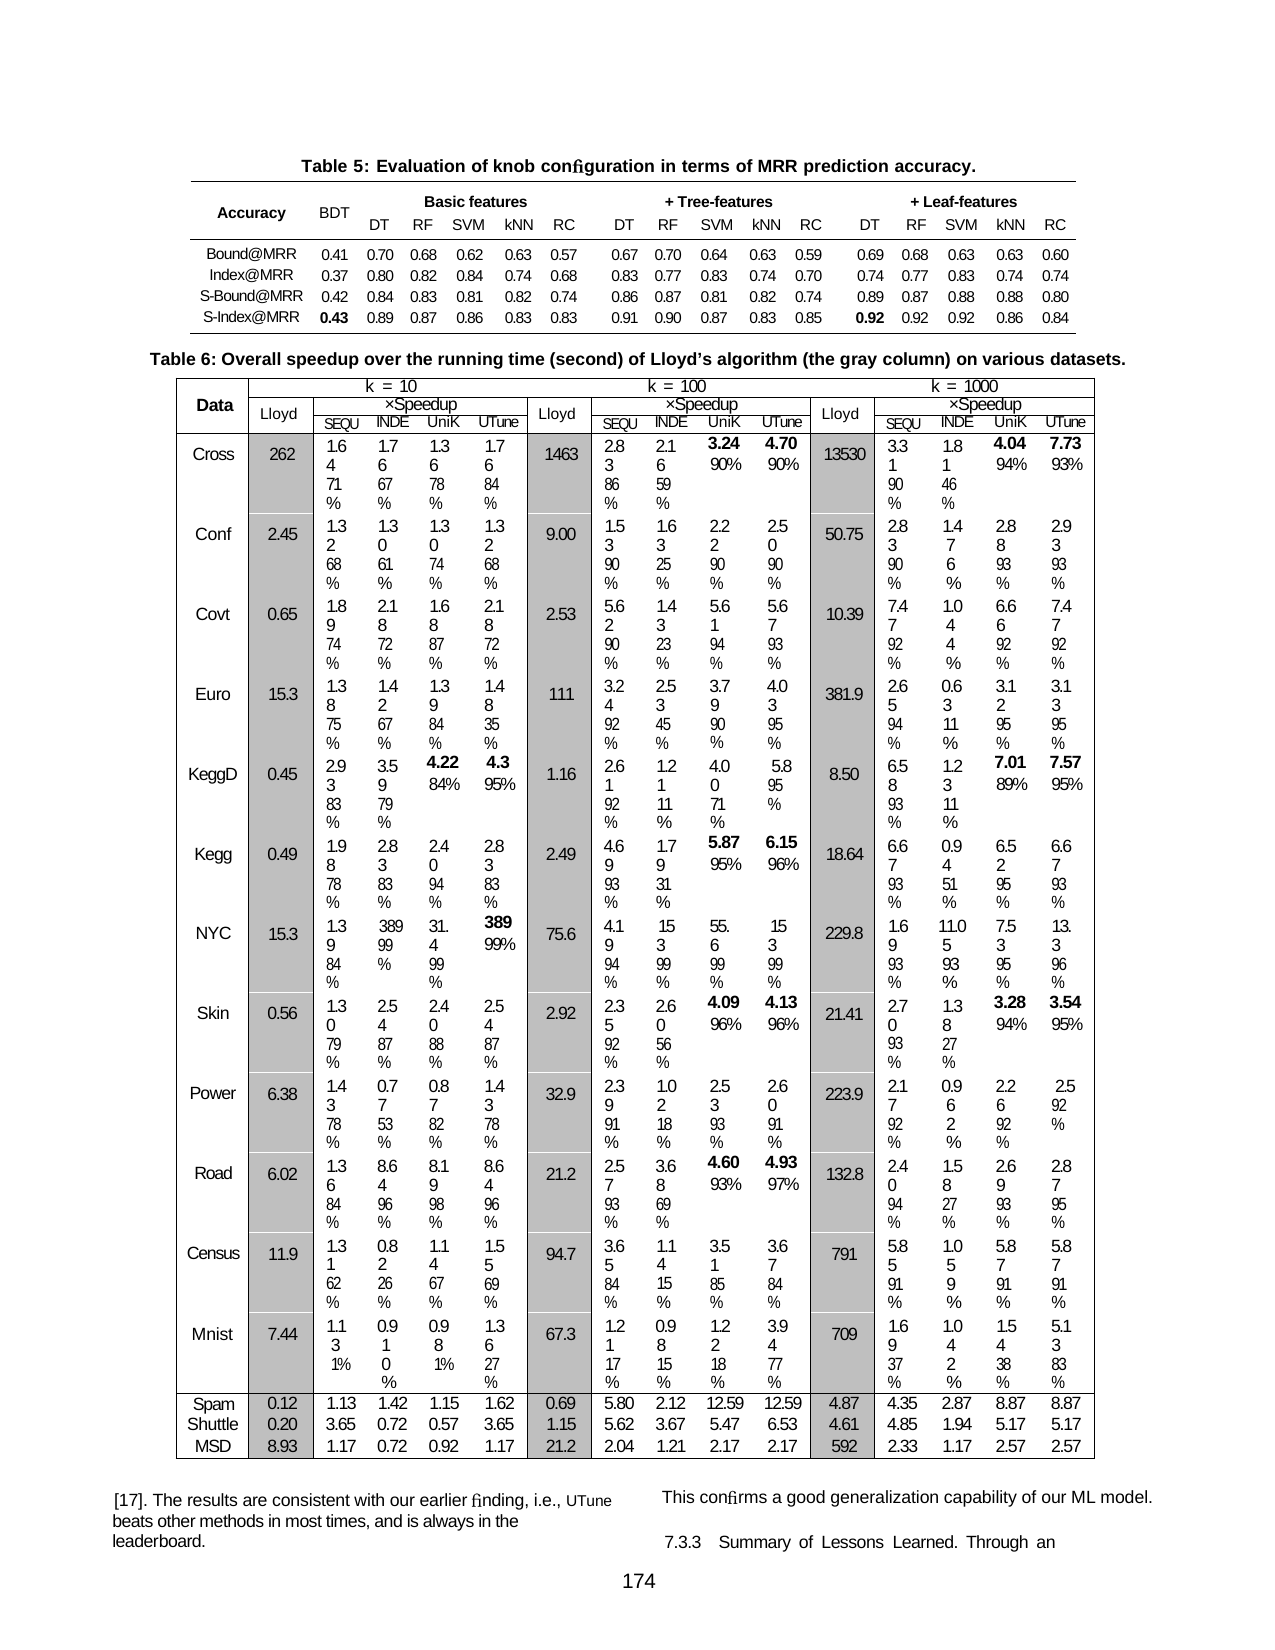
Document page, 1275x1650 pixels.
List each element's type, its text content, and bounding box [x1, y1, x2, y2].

table_cell 1.31 62% [314, 1233, 365, 1312]
table_cell 0.98 15% [643, 1313, 694, 1393]
table_cell 2.61 92% [592, 753, 643, 833]
table_cell 0.98 1% [416, 1313, 467, 1393]
table_cell 0.87 82% [416, 1073, 467, 1152]
table_cell INDE [643, 416, 694, 433]
table_cell 7.01 89% [983, 753, 1034, 833]
table_cell 0.77 [645, 265, 689, 286]
table_cell 1.79 31% [643, 833, 694, 913]
table_cell 2.45 [249, 514, 313, 593]
table_cell 1.21 [643, 1435, 694, 1458]
text This conrms a good generalization capability of our ML model. [662, 1490, 1167, 1507]
table_cell 12.59 [751, 1394, 810, 1414]
table_cell 2.35 92% [592, 993, 643, 1072]
table_header 0.62 [445, 240, 492, 265]
table_cell 0.77 [892, 265, 937, 286]
table_cell 0.89 [838, 286, 892, 307]
table_cell 0.84 [445, 265, 492, 286]
table_cell 1.47 6% [927, 514, 982, 593]
table_header 0.63 [984, 240, 1031, 265]
table_cell Kegg [177, 833, 248, 913]
table_cell 21.2 [528, 1435, 591, 1458]
table_cell 1.30 79% [314, 993, 365, 1072]
table_cell 132.8 [811, 1153, 874, 1232]
table_cell 50.75 [811, 514, 874, 593]
table_cell 153 99% [751, 913, 810, 992]
table_cell 67.3 [528, 1313, 591, 1393]
table_cell 1.43 23% [643, 593, 694, 673]
table_cell 2.17 [751, 1435, 810, 1458]
table_cell 4.09 96% [695, 993, 751, 1072]
text Accuracy BDT Basic features + Tree-features + Leaf-features [217, 191, 1167, 215]
table_cell 1.21 11% [643, 753, 694, 833]
table_cell 15.3 [249, 913, 313, 992]
table_cell 1.02 18% [643, 1073, 694, 1152]
table_cell 1.89 74% [314, 593, 365, 673]
table_cell 75.6 [528, 913, 591, 992]
table_cell 4.70 90% [751, 434, 810, 513]
table_cell 381.9 [811, 673, 874, 753]
table_cell 0.74 [838, 265, 892, 286]
table_cell 0.87 [892, 286, 937, 307]
table_cell 3.12 95% [983, 673, 1034, 753]
table_cell 2.04 [592, 1435, 643, 1458]
table_cell 4.93 97% [751, 1153, 810, 1232]
table_cell 3.94 77% [751, 1313, 810, 1393]
table_cell 1.53 90% [592, 514, 643, 593]
table_cell 7.44 [249, 1313, 313, 1393]
table_cell 2.17 92% [875, 1073, 927, 1152]
table_cell 10.39 [811, 593, 874, 673]
table_cell 4.19 94% [592, 913, 643, 992]
table_cell 1.76 84% [468, 434, 527, 513]
table_cell 1.05 9% [927, 1233, 982, 1312]
table_cell 4.03 95% [751, 673, 810, 753]
table_cell Skin [177, 993, 248, 1072]
table_cell 11.05 93% [927, 913, 982, 992]
table_cell 1.38 75% [314, 673, 365, 753]
table_cell 8.87 [1034, 1394, 1094, 1414]
table_cell 5.87 95% [695, 833, 751, 913]
table_cell 0.74 [1031, 265, 1076, 286]
table_cell 2.17 [695, 1435, 751, 1458]
table_cell 4.69 93% [592, 833, 643, 913]
table_header 0.63 [737, 240, 784, 265]
table_cell Shuttle [177, 1414, 248, 1435]
table_cell 7.53 95% [983, 913, 1034, 992]
table_cell 0.12 [249, 1394, 313, 1414]
table_cell 0.83 [737, 308, 784, 332]
table_cell 1.36 78% [416, 434, 467, 513]
table_cell 3.67 [643, 1414, 694, 1435]
table_cell 8.93 [249, 1435, 313, 1458]
table_cell 2.54 87% [468, 993, 527, 1072]
table_cell 6.66 92% [983, 593, 1034, 673]
table_cell 7.73 93% [1034, 434, 1094, 513]
table_cell 262 [249, 434, 313, 513]
table_cell 0.80 [1031, 286, 1076, 307]
table_header 0.68 [400, 240, 445, 265]
table_header 0.60 [1031, 240, 1076, 265]
table_cell 2.70 93% [875, 993, 927, 1072]
table_cell 2.69 93% [983, 1153, 1034, 1232]
table_cell SEQU [875, 416, 927, 433]
table_cell 1.39 84% [314, 913, 365, 992]
table_cell 0.68 [540, 265, 593, 286]
table_cell 13530 [811, 434, 874, 513]
table_cell 1.42 [365, 1394, 416, 1414]
table_cell 6.15 96% [751, 833, 810, 913]
table_cell 0.84 [357, 286, 400, 307]
table_cell 7.47 92% [1034, 593, 1094, 673]
table_cell 1.22 18% [695, 1313, 751, 1393]
table_cell 6.67 93% [1034, 833, 1094, 913]
table_cell 709 [811, 1313, 874, 1393]
table_cell 0.85 [784, 308, 837, 332]
table_cell 0.86 [445, 308, 492, 332]
table_cell 5.62 90% [592, 593, 643, 673]
table_cell 8.87 [983, 1394, 1034, 1414]
table_cell 7.47 92% [875, 593, 927, 673]
table_cell 5.87 91% [1034, 1233, 1094, 1312]
table_cell 0.70 [784, 265, 837, 286]
table_cell 2.93 83% [314, 753, 365, 833]
table_header 0.57 [540, 240, 593, 265]
table_cell 8.64 96% [365, 1153, 416, 1232]
table_cell 8.64 96% [468, 1153, 527, 1232]
table_cell Euro [177, 673, 248, 753]
table_cell 0.74 [784, 286, 837, 307]
table_cell 1.15 [528, 1414, 591, 1435]
table_cell 0.82 [737, 286, 784, 307]
table_header 0.68 [892, 240, 937, 265]
table_cell 0.88 [984, 286, 1031, 307]
table_cell 9.00 [528, 514, 591, 593]
table_cell 2.12 [643, 1394, 694, 1414]
table_cell Mnist [177, 1313, 248, 1393]
table_cell 229.8 [811, 913, 874, 992]
table_cell 0.77 53% [365, 1073, 416, 1152]
table_cell 0.86 [984, 308, 1031, 332]
table_cell 0.94 51% [927, 833, 982, 913]
table_cell 1.36 84% [314, 1153, 365, 1232]
table_cell 1.58 27% [927, 1153, 982, 1232]
table_cell 2.53 45% [643, 673, 694, 753]
table_cell 0.83 [540, 308, 593, 332]
table_cell 3.59 79% [365, 753, 416, 833]
table_cell Spam [177, 1394, 248, 1414]
table_cell 3.67 84% [751, 1233, 810, 1312]
table_cell 6.52 95% [983, 833, 1034, 913]
table_cell 5.13 83% [1034, 1313, 1094, 1393]
table_cell 5.47 [695, 1414, 751, 1435]
table_cell S-Bound@MRR [190, 286, 310, 307]
table_cell 2.5 92% [1034, 1073, 1094, 1152]
table_cell 1.98 78% [314, 833, 365, 913]
table_cell 0.84 [1031, 308, 1076, 332]
table_cell 1.30 61% [365, 514, 416, 593]
table_cell 0.72 [365, 1435, 416, 1458]
table_cell 2.88 93% [983, 514, 1034, 593]
table_cell 0.83 [937, 265, 984, 286]
table_cell 0.87 [400, 308, 445, 332]
table_cell Power [177, 1073, 248, 1152]
table_header Data [177, 379, 248, 433]
table_cell 1.69 93% [875, 913, 927, 992]
table_cell 0.82 [400, 265, 445, 286]
table_cell 6.67 93% [875, 833, 927, 913]
table_cell 2.57 [983, 1435, 1034, 1458]
table_cell 1.23 11% [927, 753, 982, 833]
table_cell 5.85 91% [875, 1233, 927, 1312]
table_cell 6.58 93% [875, 753, 927, 833]
table_cell 5.80 [592, 1394, 643, 1414]
table_cell 4.85 [875, 1414, 927, 1435]
table_cell UTune [1034, 416, 1094, 433]
table_cell 2.57 93% [592, 1153, 643, 1232]
text [17]. The results are consistent with our earlier nding, i.e., UTune beats other methods in most times, and is always in the leaderboard. [112, 1490, 616, 1551]
table_cell 8.19 98% [416, 1153, 467, 1232]
table_cell 31.4 99% [416, 913, 467, 992]
table_cell 6.53 [751, 1414, 810, 1435]
table_cell 5.61 94% [695, 593, 751, 673]
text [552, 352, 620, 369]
table_cell 2.92 [528, 993, 591, 1072]
table_cell 2.50 90% [751, 514, 810, 593]
table_cell 3.65 [314, 1414, 365, 1435]
table_cell 1.39 84% [416, 673, 467, 753]
table_cell 3.54 95% [1034, 993, 1094, 1072]
table_cell 389 99% [468, 913, 527, 992]
table_cell 0.81 [690, 286, 737, 307]
table_cell 1.76 67% [365, 434, 416, 513]
table_header 0.69 [838, 240, 892, 265]
table_cell MSD [177, 1435, 248, 1458]
table_cell 5.67 93% [751, 593, 810, 673]
text 7.3.3 Summary of Lessons Learned. Through an evaluation on multiple learning models for auto-conguration, we further learn: [662, 1532, 1131, 1553]
table_cell 2.53 93% [695, 1073, 751, 1152]
table_cell Lloyd [249, 398, 313, 433]
table_cell SEQU [592, 416, 643, 433]
table_cell 5.17 [1034, 1414, 1094, 1435]
table_cell Lloyd [811, 398, 874, 433]
table_cell 4.60 93% [695, 1153, 751, 1232]
table_cell 0.63 11% [927, 673, 982, 753]
table_cell 0.69 [528, 1394, 591, 1414]
table_cell 21.2 [528, 1153, 591, 1232]
table_cell 13.3 96% [1034, 913, 1094, 992]
table_cell 2.53 [528, 593, 591, 673]
table_cell 6.38 [249, 1073, 313, 1152]
table_cell 4.22 84% [416, 753, 467, 833]
table_cell 2.83 83% [468, 833, 527, 913]
table_cell 4.13 96% [751, 993, 810, 1072]
table_cell 0.74 [493, 265, 539, 286]
table_header k = 10 k = 100 k = 1000 [249, 379, 1094, 397]
table_cell 11.9 [249, 1233, 313, 1312]
table_cell 1.15 [416, 1394, 467, 1414]
table_cell 3.13 95% [1034, 673, 1094, 753]
table_cell 0.89 [357, 308, 400, 332]
table_cell 0.88 [937, 286, 984, 307]
table_header 0.41 [310, 240, 357, 265]
table_cell 94.7 [528, 1233, 591, 1312]
table_cell 1.13 [314, 1394, 365, 1414]
table_cell INDE [927, 416, 982, 433]
table_cell 1.63 25% [643, 514, 694, 593]
table_cell 4.61 [811, 1414, 874, 1435]
table_cell Index@MRR [190, 265, 310, 286]
table_cell 1.14 67% [416, 1233, 467, 1312]
table_cell 0.83 [400, 286, 445, 307]
table_cell NYC [177, 913, 248, 992]
table_cell Census [177, 1233, 248, 1312]
table_header 0.63 [493, 240, 539, 265]
table_header 0.63 [937, 240, 984, 265]
table_cell 153 99% [643, 913, 694, 992]
table_cell 32.9 [528, 1073, 591, 1152]
table_cell ×Speedup [875, 398, 1094, 415]
table_cell 55.6 99% [695, 913, 751, 992]
table_cell 2.65 94% [875, 673, 927, 753]
table_cell 2.22 90% [695, 514, 751, 593]
table_cell 3.31 90% [875, 434, 927, 513]
table_cell 1.04 2% [927, 1313, 982, 1393]
table_cell 791 [811, 1233, 874, 1312]
table_cell 0.65 [249, 593, 313, 673]
table_cell 0.92 [416, 1435, 467, 1458]
table_cell 0.92 [838, 308, 892, 332]
table_cell 0.20 [249, 1414, 313, 1435]
table_cell 2.16 59% [643, 434, 694, 513]
table_cell 592 [811, 1435, 874, 1458]
table_cell UniK [695, 416, 751, 433]
table_cell 0.87 [645, 286, 689, 307]
table_cell 5.62 [592, 1414, 643, 1435]
table_cell 0.82 [493, 286, 539, 307]
table_cell 1.94 [927, 1414, 982, 1435]
table_cell 1.17 [468, 1435, 527, 1458]
table_cell 1.38 27% [927, 993, 982, 1072]
table_cell 0.91 [593, 308, 645, 332]
table_cell 12.59 [695, 1394, 751, 1414]
table_cell 3.68 69% [643, 1153, 694, 1232]
table_cell Conf [177, 514, 248, 593]
table_header 0.70 [357, 240, 400, 265]
table_cell 1.68 87% [416, 593, 467, 673]
table_cell 111 [528, 673, 591, 753]
table_cell 2.40 88% [416, 993, 467, 1072]
table_cell Lloyd [528, 398, 591, 433]
table_cell 0.43 [310, 308, 357, 332]
table_cell INDE [365, 416, 416, 433]
table_cell 1.48 35% [468, 673, 527, 753]
table_cell 1.43 78% [314, 1073, 365, 1152]
table_cell 4.00 71% [695, 753, 751, 833]
table_cell 1.43 78% [468, 1073, 527, 1152]
table_cell S-Index@MRR [190, 308, 310, 332]
table_cell 2.83 83% [365, 833, 416, 913]
table_cell 2.40 94% [416, 833, 467, 913]
table_cell ×Speedup [592, 398, 810, 415]
table_cell 0.86 [593, 286, 645, 307]
table_cell 5.87 91% [983, 1233, 1034, 1312]
table_cell 2.60 91% [751, 1073, 810, 1152]
table_cell 1.32 68% [468, 514, 527, 593]
table_cell 1.32 68% [314, 514, 365, 593]
table_cell 1.17 [927, 1435, 982, 1458]
table_cell 0.56 [249, 993, 313, 1072]
table_cell 0.92 [937, 308, 984, 332]
table_cell 0.96 2% [927, 1073, 982, 1152]
table_cell 389 99% [365, 913, 416, 992]
table_cell 2.26 92% [983, 1073, 1034, 1152]
table_cell 18.64 [811, 833, 874, 913]
text DT RF SVM kNN RC DT RF SVM kNN RC DT RF SVM kNN RC [369, 219, 1167, 233]
table_cell 8.50 [811, 753, 874, 833]
table_cell 0.37 [310, 265, 357, 286]
table_cell 1.69 37% [875, 1313, 927, 1393]
table_cell UTune [751, 416, 810, 433]
table_cell 4.87 [811, 1394, 874, 1414]
table_cell 2.49 [528, 833, 591, 913]
table_cell 1.54 38% [983, 1313, 1034, 1393]
table_cell ×Speedup [314, 398, 527, 415]
table_header 0.67 [593, 240, 645, 265]
table_cell 2.93 93% [1034, 514, 1094, 593]
table_cell 0.81 [445, 286, 492, 307]
table_cell 21.41 [811, 993, 874, 1072]
table_cell 0.57 [416, 1414, 467, 1435]
table_cell 15.3 [249, 673, 313, 753]
table_cell 0.49 [249, 833, 313, 913]
table_cell 2.83 86% [592, 434, 643, 513]
table_cell 0.74 [737, 265, 784, 286]
table_cell 5.17 [983, 1414, 1034, 1435]
table_cell 2.83 90% [875, 514, 927, 593]
table_cell 3.24 90% [695, 434, 751, 513]
table_cell 1.62 [468, 1394, 527, 1414]
table_header 0.59 [784, 240, 837, 265]
table_cell 0.74 [540, 286, 593, 307]
table_cell 1.17 [314, 1435, 365, 1458]
table_cell 2.87 [927, 1394, 982, 1414]
table_cell 2.87 95% [1034, 1153, 1094, 1232]
table_cell 0.90 [645, 308, 689, 332]
table_cell 3.65 84% [592, 1233, 643, 1312]
table_cell 4.3 95% [468, 753, 527, 833]
table_cell 7.57 95% [1034, 753, 1094, 833]
table_cell 2.54 87% [365, 993, 416, 1072]
table_cell Cross [177, 434, 248, 513]
table_header 0.70 [645, 240, 689, 265]
table_cell 2.33 [875, 1435, 927, 1458]
table_cell UTune [468, 416, 527, 433]
picture [471, 1493, 482, 1507]
table_cell 0.87 [690, 308, 737, 332]
table_cell 0.91 0% [365, 1313, 416, 1393]
table_cell 1.14 15% [643, 1233, 694, 1312]
table_cell 223.9 [811, 1073, 874, 1152]
table_header 0.64 [690, 240, 737, 265]
table_cell 3.28 94% [983, 993, 1034, 1072]
table_cell 6.02 [249, 1153, 313, 1232]
table_cell 0.45 [249, 753, 313, 833]
table_cell 1463 [528, 434, 591, 513]
table_cell 1.55 69% [468, 1233, 527, 1312]
table_cell 1.42 67% [365, 673, 416, 753]
table_cell KeggD [177, 753, 248, 833]
table_cell 2.40 94% [875, 1153, 927, 1232]
table_cell 2.18 72% [365, 593, 416, 673]
table_cell 5.8 95% [751, 753, 810, 833]
table_cell Road [177, 1153, 248, 1232]
table_cell 4.35 [875, 1394, 927, 1414]
table_cell 2.39 91% [592, 1073, 643, 1152]
table_cell 4.04 94% [983, 434, 1034, 513]
table_cell 1.81 46% [927, 434, 982, 513]
table_cell 0.82 26% [365, 1233, 416, 1312]
table_cell 1.64 71% [314, 434, 365, 513]
picture [572, 159, 584, 173]
table_cell 0.83 [493, 308, 539, 332]
table_header Bound@MRR [190, 240, 310, 265]
table_cell 2.18 72% [468, 593, 527, 673]
table_cell 0.72 [365, 1414, 416, 1435]
table_cell 2.60 56% [643, 993, 694, 1072]
table_cell 1.04 4% [927, 593, 982, 673]
table_cell 1.21 17% [592, 1313, 643, 1393]
table_cell 1.13 1% [314, 1313, 365, 1393]
table_cell 3.51 85% [695, 1233, 751, 1312]
table_cell Covt [177, 593, 248, 673]
table_cell 3.65 [468, 1414, 527, 1435]
table_cell 1.30 74% [416, 514, 467, 593]
table_cell 3.24 92% [592, 673, 643, 753]
table_cell UniK [416, 416, 467, 433]
table_cell 0.83 [690, 265, 737, 286]
table_cell 0.80 [357, 265, 400, 286]
table_cell 0.42 [310, 286, 357, 307]
table_cell 1.16 [528, 753, 591, 833]
table_cell 2.57 [1034, 1435, 1094, 1458]
table_cell 1.36 27% [468, 1313, 527, 1393]
table_cell 0.92 [892, 308, 937, 332]
picture [727, 1490, 738, 1504]
table_cell 0.83 [593, 265, 645, 286]
table_cell 3.79 90% [695, 673, 751, 753]
table_cell UniK [983, 416, 1034, 433]
table_cell 0.74 [984, 265, 1031, 286]
table_cell SEQU [314, 416, 365, 433]
